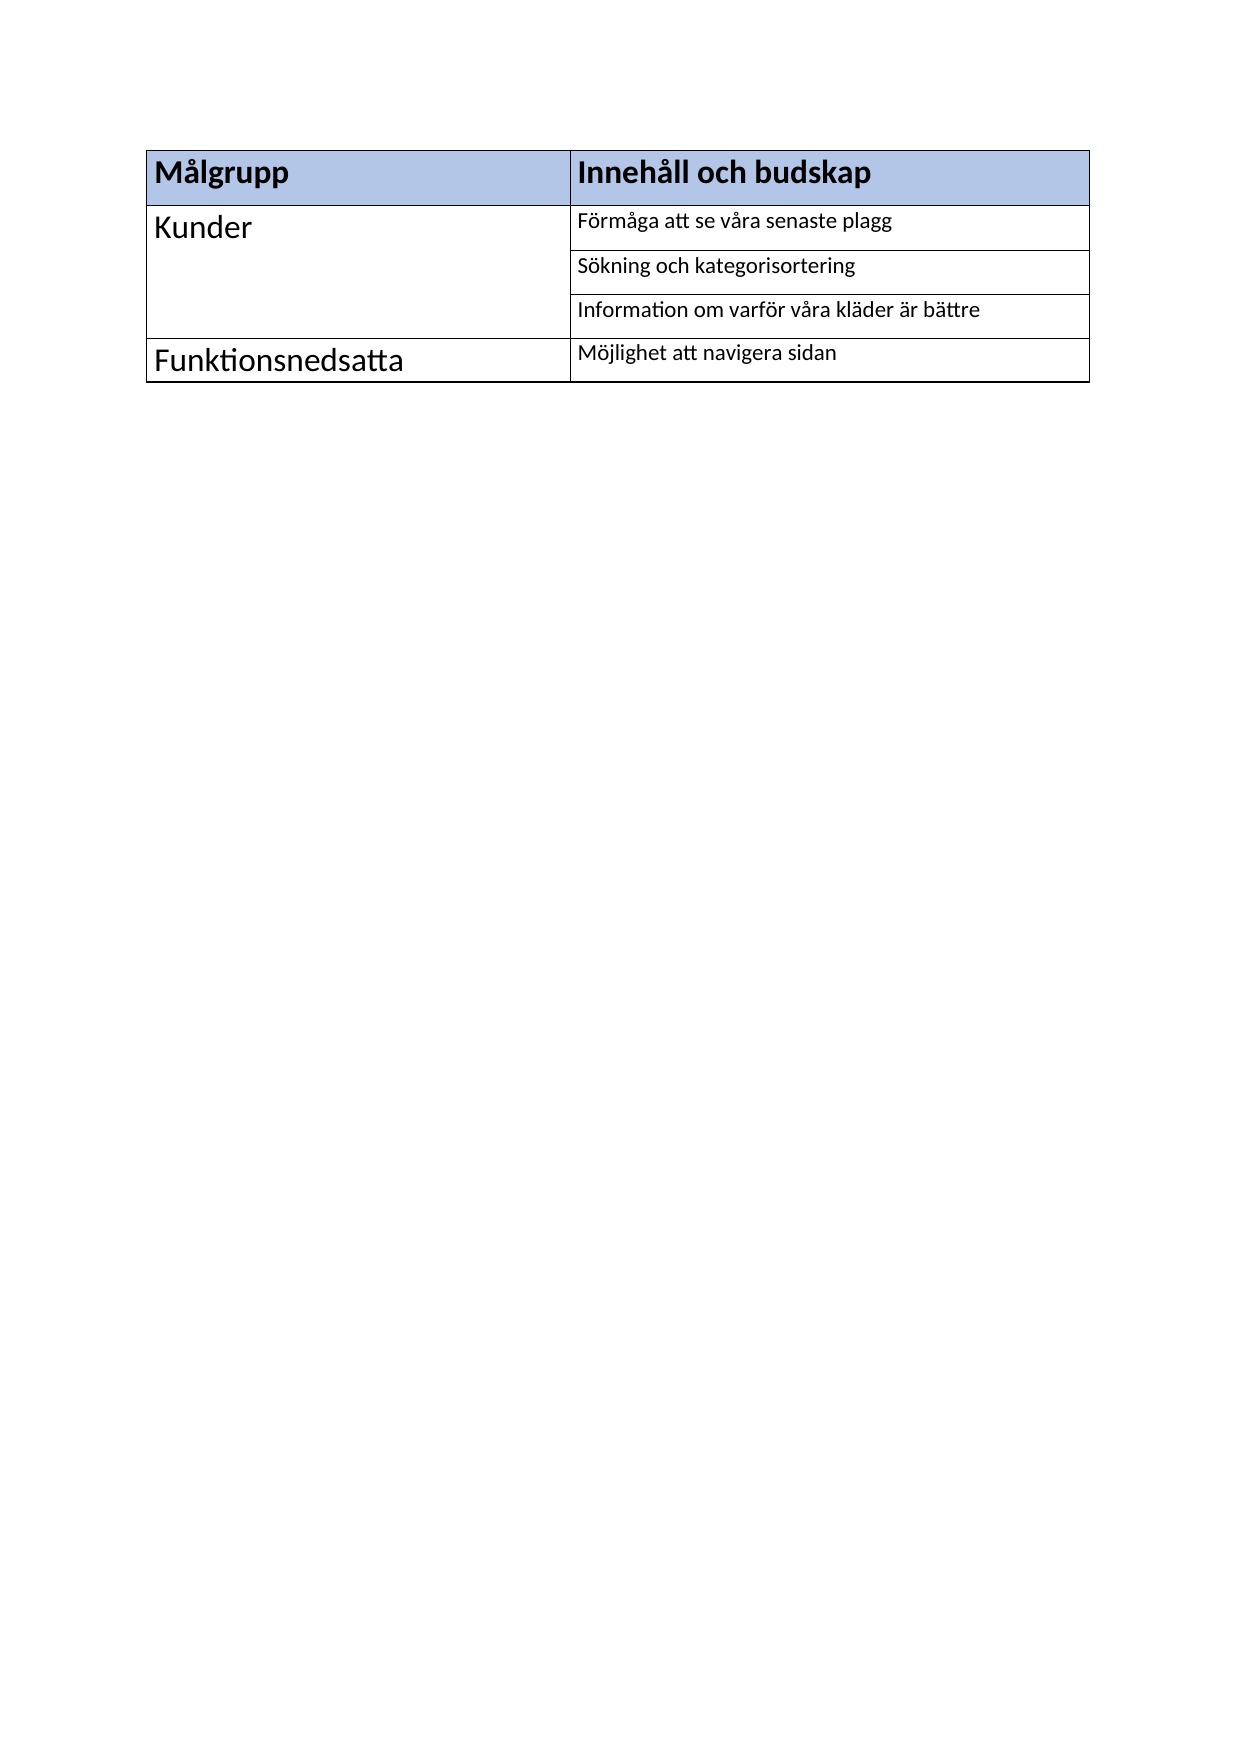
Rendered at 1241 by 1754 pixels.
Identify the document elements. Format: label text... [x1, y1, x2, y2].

table_cell Information om varför våra kläder är bättre [571, 295, 1089, 337]
table_cell Förmåga att se våra senaste plagg [571, 206, 1089, 250]
table_cell Möjlighet att navigera sidan [571, 339, 1089, 381]
table_cell Sökning och kategorisortering [571, 251, 1089, 294]
table_cell Funktionsnedsatta [147, 339, 570, 381]
table_header Innehåll och budskap [571, 151, 1089, 205]
table_header Målgrupp [147, 151, 570, 205]
table_cell Kunder [147, 206, 570, 337]
